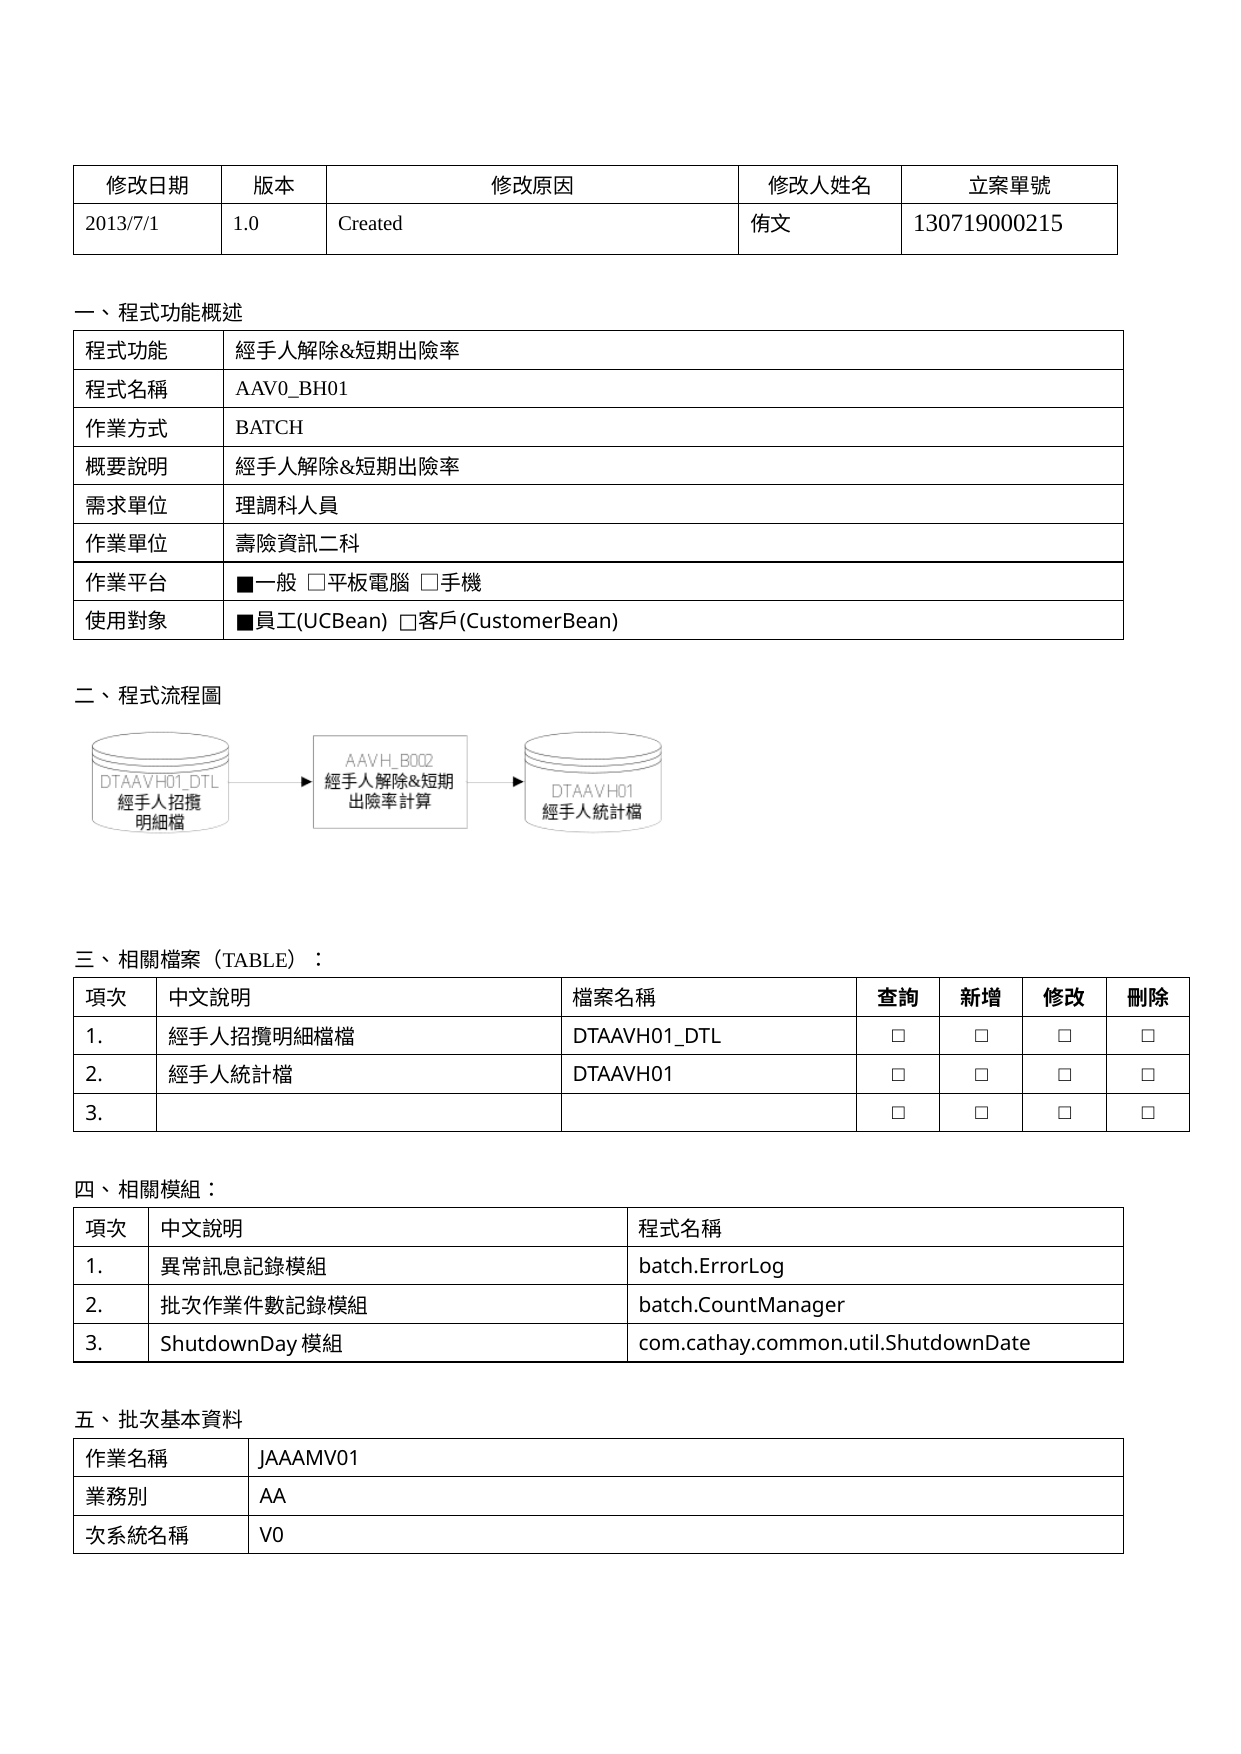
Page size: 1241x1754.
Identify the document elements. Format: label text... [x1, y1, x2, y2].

table_header 修改人姓名 [739, 166, 901, 203]
table_cell 概要說明 [74, 447, 223, 484]
table_cell □ [857, 1094, 939, 1131]
table_header 版本 [222, 166, 326, 203]
table_header 查詢 [857, 978, 939, 1016]
table_header 中文說明 [157, 978, 561, 1016]
table_cell AAV0_BH01 [224, 370, 1123, 407]
table_cell 理調科人員 [224, 485, 1123, 523]
list 相關模組： [74, 1170, 1167, 1207]
table_cell 壽險資訊二科 [224, 524, 1123, 561]
table_cell ■員工(UCBean) □客戶(CustomerBean) [224, 601, 1123, 638]
table_header 中文說明 [149, 1208, 627, 1246]
table_header 程式功能 [74, 331, 223, 369]
list 批次基本資料 [74, 1400, 1167, 1437]
table_header 程式名稱 [628, 1208, 1123, 1246]
table_cell □ [1107, 1017, 1189, 1054]
table_cell V0 [249, 1516, 1123, 1553]
table_cell 異常訊息記錄模組 [149, 1247, 627, 1284]
table_cell batch.ErrorLog [628, 1247, 1123, 1284]
table_header JAAAMV01 [249, 1439, 1123, 1476]
table_cell 作業單位 [74, 524, 223, 561]
table_cell 130719000215 [902, 204, 1117, 254]
table_cell 業務別 [74, 1477, 248, 1514]
table_cell □ [1107, 1094, 1189, 1131]
table_cell □ [857, 1055, 939, 1093]
list 程式流程圖 [74, 677, 1167, 714]
table_header 項次 [74, 978, 156, 1016]
table_header 刪除 [1107, 978, 1189, 1016]
table_cell com.cathay.common.util.ShutdownDate [628, 1324, 1123, 1361]
table_cell □ [940, 1055, 1022, 1093]
table_cell 使用對象 [74, 601, 223, 638]
table_cell □ [1107, 1055, 1189, 1093]
table_cell 2013/7/1 [74, 204, 221, 254]
table_header 修改日期 [74, 166, 221, 203]
table_header 立案單號 [902, 166, 1117, 203]
table_cell 侑文 [739, 204, 901, 254]
table_cell Created [327, 204, 738, 254]
table_cell 次系統名稱 [74, 1516, 248, 1553]
table_cell 2. [74, 1055, 156, 1093]
table_header 檔案名稱 [562, 978, 856, 1016]
table_cell [157, 1094, 561, 1131]
table_header 修改 [1023, 978, 1106, 1016]
table_cell 需求單位 [74, 485, 223, 523]
list 程式功能概述 [74, 293, 1167, 330]
table_cell BATCH [224, 408, 1123, 446]
table_cell 1. [74, 1247, 148, 1284]
table_cell DTAAVH01 [562, 1055, 856, 1093]
table_header 新增 [940, 978, 1022, 1016]
table_cell [562, 1094, 856, 1131]
table_cell 批次作業件數記錄模組 [149, 1285, 627, 1323]
table_cell ShutdownDay模組 [149, 1324, 627, 1361]
table_cell 1. [74, 1017, 156, 1054]
table_cell 3. [74, 1094, 156, 1131]
table_cell □ [940, 1017, 1022, 1054]
table_cell AA [249, 1477, 1123, 1514]
table_header 作業名稱 [74, 1439, 248, 1476]
table_cell □ [1023, 1055, 1106, 1093]
table_header 修改原因 [327, 166, 738, 203]
table_cell 2. [74, 1285, 148, 1323]
list 相關檔案（TABLE）： [74, 939, 1167, 977]
table_header 經手人解除&短期出險率 [224, 331, 1123, 369]
table_cell □ [1023, 1094, 1106, 1131]
table_cell 經手人統計檔 [157, 1055, 561, 1093]
table_cell □ [1023, 1017, 1106, 1054]
table_cell □ [857, 1017, 939, 1054]
table_cell 作業方式 [74, 408, 223, 446]
table_cell ■一般 □平板電腦 □手機 [224, 563, 1123, 600]
table_cell □ [940, 1094, 1022, 1131]
table_cell 程式名稱 [74, 370, 223, 407]
table_cell DTAAVH01_DTL [562, 1017, 856, 1054]
table_cell 經手人招攬明細檔檔 [157, 1017, 561, 1054]
table_cell 經手人解除&短期出險率 [224, 447, 1123, 484]
table_cell 3. [74, 1324, 148, 1361]
table_cell batch.CountManager [628, 1285, 1123, 1323]
table_header 項次 [74, 1208, 148, 1246]
table_cell 作業平台 [74, 563, 223, 600]
table_cell 1.0 [222, 204, 326, 254]
